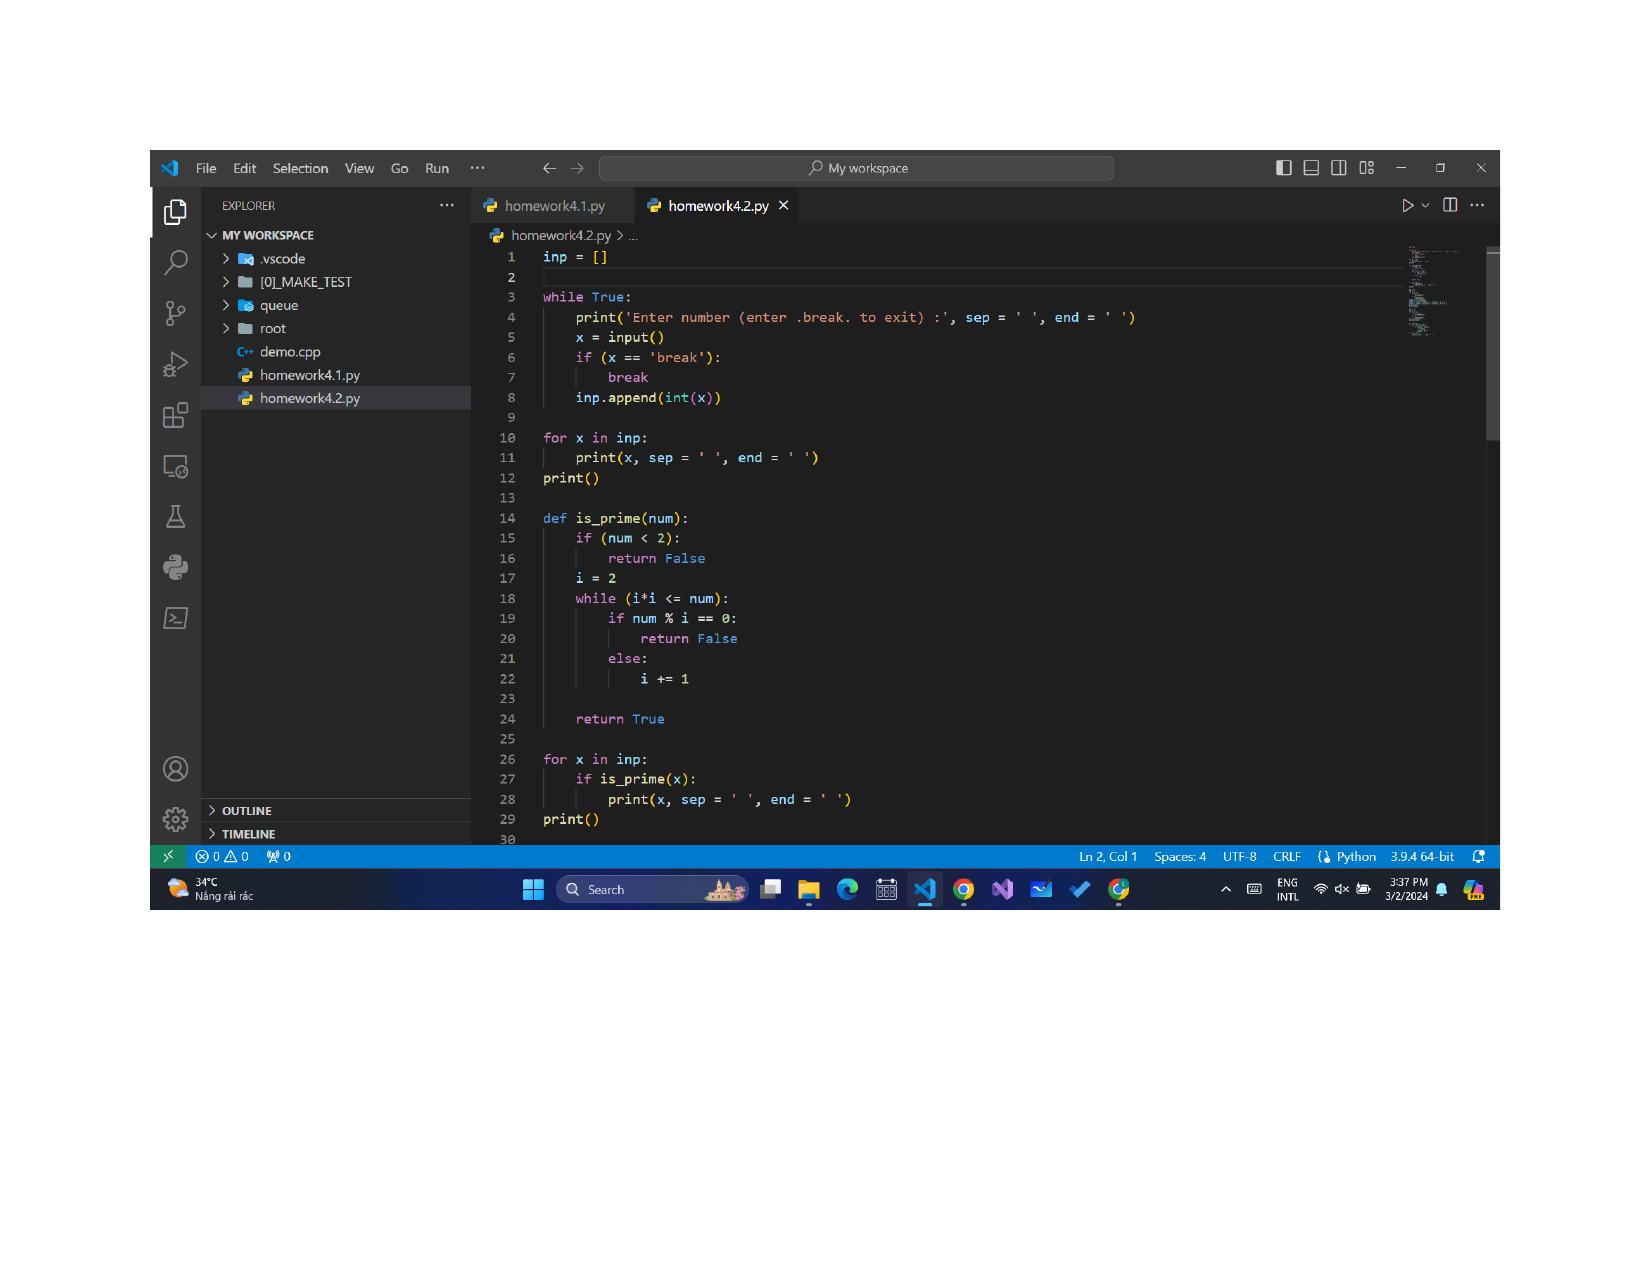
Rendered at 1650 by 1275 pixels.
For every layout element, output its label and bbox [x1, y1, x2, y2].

picture [150, 150, 1500, 910]
